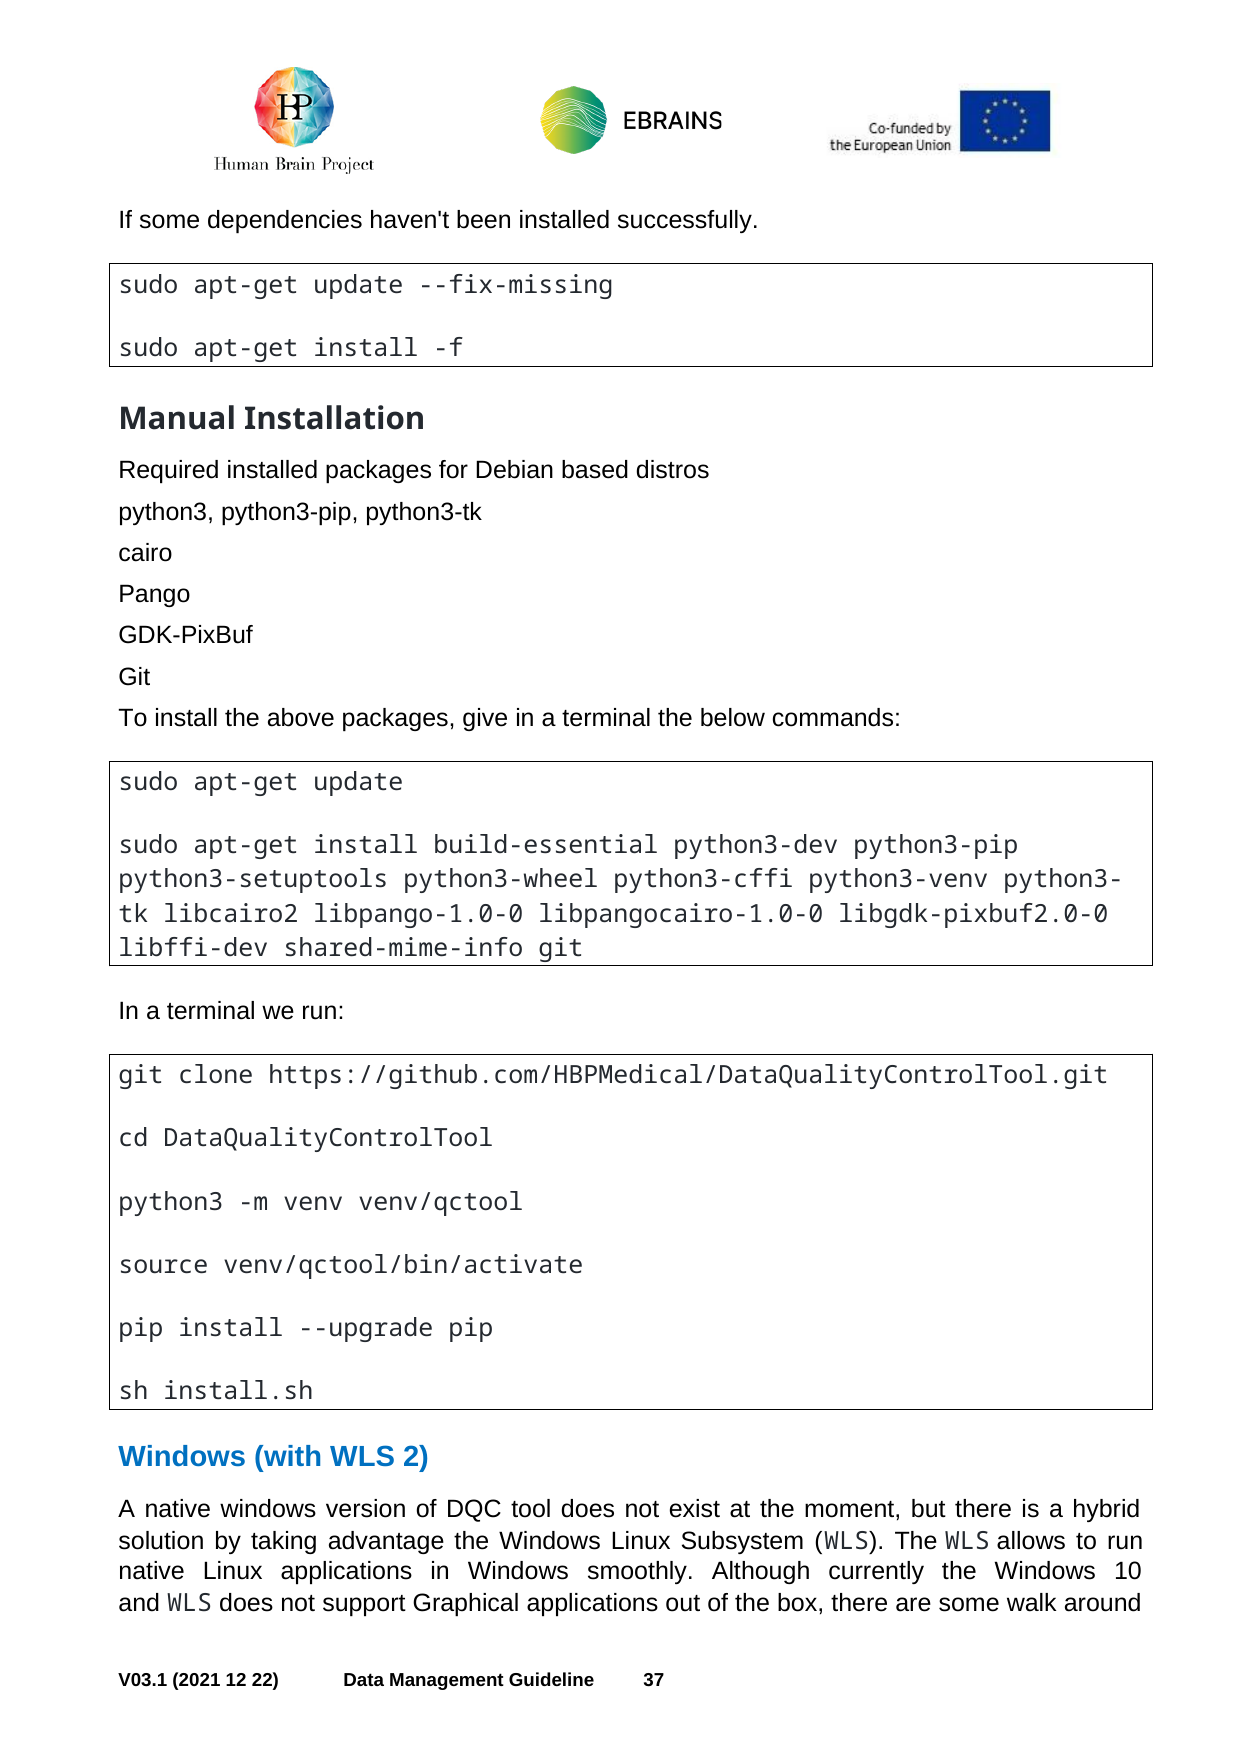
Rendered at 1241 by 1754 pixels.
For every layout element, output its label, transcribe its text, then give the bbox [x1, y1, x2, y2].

picture [817, 83, 1068, 158]
text To install the above packages, give in a terminal the below commands: [118, 703, 1143, 732]
subtitle Windows (with WLS 2) [118, 1439, 1143, 1473]
text sudo apt-get update --fix-missing [110, 264, 1152, 301]
picture [214, 67, 374, 174]
text git clone https://github.com/HBPMedical/DataQualityControlTool.git [110, 1055, 1152, 1091]
text sh install.sh [110, 1370, 1152, 1409]
text source venv/qctool/bin/activate [110, 1243, 1152, 1280]
text python3 -m venv venv/qctool [110, 1180, 1152, 1217]
text If some dependencies haven't been installed successfully. [118, 205, 1143, 234]
subtitle Manual Installation [118, 396, 1143, 439]
text Required installed packages for Debian based distros [118, 455, 1143, 484]
text sudo apt-get install -f [110, 327, 1152, 366]
text In a terminal we run: [118, 996, 1143, 1024]
text pip install --upgrade pip [110, 1306, 1152, 1344]
text cd DataQualityControlTool [110, 1117, 1152, 1154]
text sudo apt-get install build-essential python3-dev python3-pip python3-setuptools python3-wheel python3-cffi python3-venv python3-tk libcairo2 libpango-1.0-0 libpangocairo-1.0-0 libgdk-pixbuf2.0-0 libffi-dev shared-mime-info git [110, 824, 1152, 965]
text sudo apt-get update [110, 762, 1152, 798]
picture [540, 86, 722, 154]
